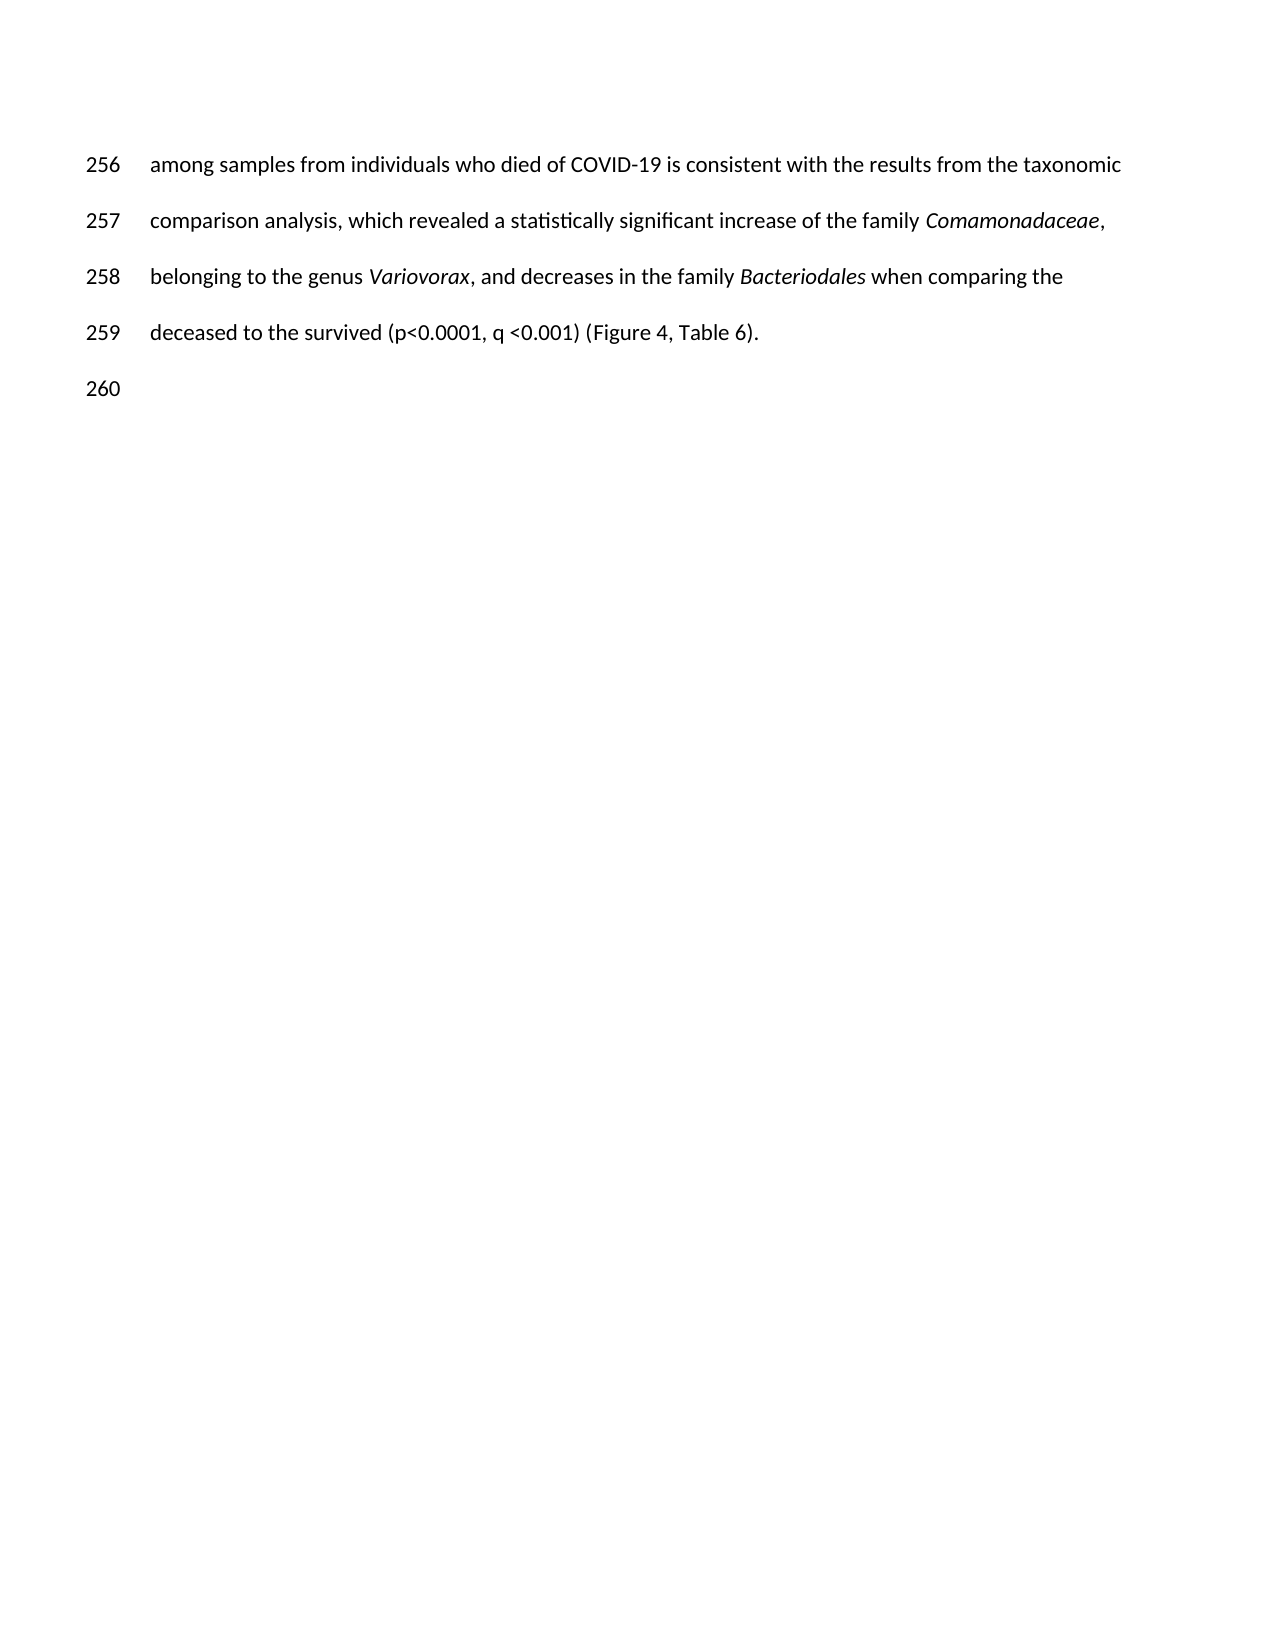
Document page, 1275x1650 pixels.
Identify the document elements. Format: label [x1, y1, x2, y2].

text [150, 150, 1125, 346]
